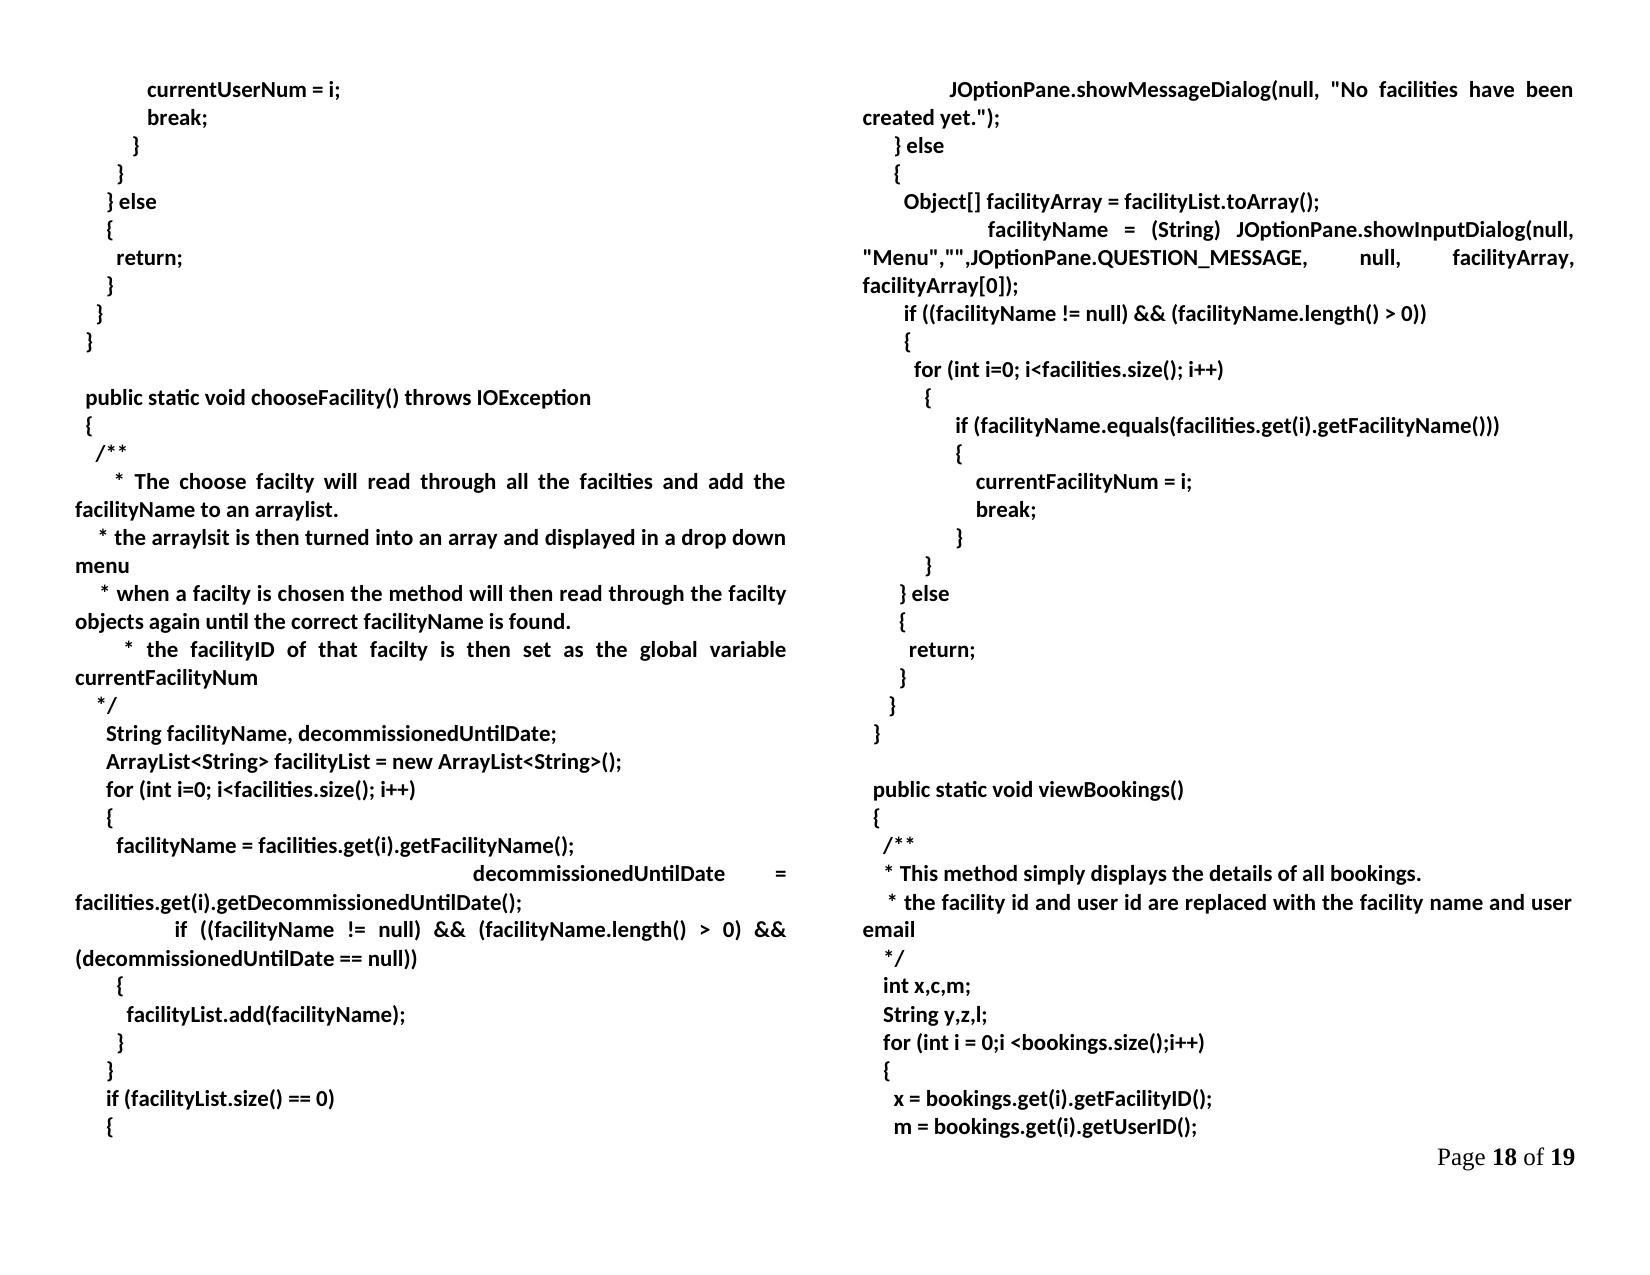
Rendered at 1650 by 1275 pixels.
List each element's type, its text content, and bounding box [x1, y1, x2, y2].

text if (facilityName.equals(facilities.get(i).getFacilityName())) [862, 411, 1575, 439]
text */ [862, 944, 1575, 972]
text } else [75, 187, 787, 215]
text currentFacilityNum = i; [862, 467, 1575, 495]
text } [862, 691, 1575, 719]
text String y,z,l; [862, 1000, 1575, 1028]
text return; [75, 243, 787, 271]
text ArrayList<String> facilityList = new ArrayList<String>(); [75, 747, 787, 776]
text { [75, 972, 787, 1000]
text * the arraylsit is then turned into an array and displayed in a drop down menu [75, 523, 787, 579]
text { [862, 439, 1575, 467]
text } [862, 719, 1575, 747]
text String facilityName, decommissionedUntilDate; [75, 719, 787, 747]
text for (int i = 0;i <bookings.size();i++) [862, 1028, 1575, 1056]
text for (int i=0; i<facilities.size(); i++) [862, 355, 1575, 383]
text } else [862, 131, 1575, 159]
text for (int i=0; i<facilities.size(); i++) [75, 776, 787, 803]
text int x,c,m; [862, 972, 1575, 1000]
text currentUserNum = i; [75, 75, 787, 103]
text m = bookings.get(i).getUserID(); [862, 1112, 1575, 1140]
text { [75, 411, 787, 439]
text } [862, 523, 1575, 551]
text { [862, 803, 1575, 832]
text { [862, 159, 1575, 187]
text * when a facilty is chosen the method will then read through the facilty objects again until the correct facilityName is found. [75, 579, 787, 635]
text } [862, 551, 1575, 579]
text facilityName = (String) JOptionPane.showInputDialog(null, "Menu","",JOptionPane.QUESTION_MESSAGE, null, facilityArray, facilityArray[0]); [862, 215, 1575, 299]
text { [862, 1056, 1575, 1084]
text } else [862, 579, 1575, 607]
text } [75, 1056, 787, 1084]
text Object[] facilityArray = facilityList.toArray(); [862, 187, 1575, 215]
text } [75, 1028, 787, 1056]
text } [75, 271, 787, 299]
text */ [75, 691, 787, 719]
text if ((facilityName != null) && (facilityName.length() > 0)) [862, 299, 1575, 327]
text decommissionedUntilDate = facilities.get(i).getDecommissionedUntilDate(); [75, 859, 787, 916]
text /** [862, 832, 1575, 859]
text * the facility id and user id are replaced with the facility name and user email [862, 888, 1575, 944]
text { [75, 1112, 787, 1140]
text * The choose facilty will read through all the facilties and add the facilityName to an arraylist. [75, 467, 787, 523]
text { [862, 383, 1575, 411]
text { [862, 607, 1575, 635]
text x = bookings.get(i).getFacilityID(); [862, 1084, 1575, 1112]
text if ((facilityName != null) && (facilityName.length() > 0) && (decommissionedUntilDate == null)) [75, 916, 787, 972]
text } [75, 299, 787, 327]
text facilityList.add(facilityName); [75, 1000, 787, 1028]
text /** [75, 439, 787, 467]
text break; [75, 103, 787, 131]
text * the facilityID of that facilty is then set as the global variable currentFacilityNum [75, 635, 787, 691]
text } [75, 131, 787, 159]
text * This method simply displays the details of all bookings. [862, 859, 1575, 888]
text { [75, 215, 787, 243]
text if (facilityList.size() == 0) [75, 1084, 787, 1112]
text facilityName = facilities.get(i).getFacilityName(); [75, 832, 787, 859]
text { [862, 327, 1575, 355]
text JOptionPane.showMessageDialog(null, "No facilities have been created yet."); [862, 75, 1575, 131]
text { [75, 803, 787, 832]
text } [75, 327, 787, 355]
text public static void viewBookings() [862, 776, 1575, 803]
text break; [862, 495, 1575, 523]
text } [862, 663, 1575, 691]
text } [75, 159, 787, 187]
text return; [862, 635, 1575, 663]
text public static void chooseFacility() throws IOException [75, 383, 787, 411]
